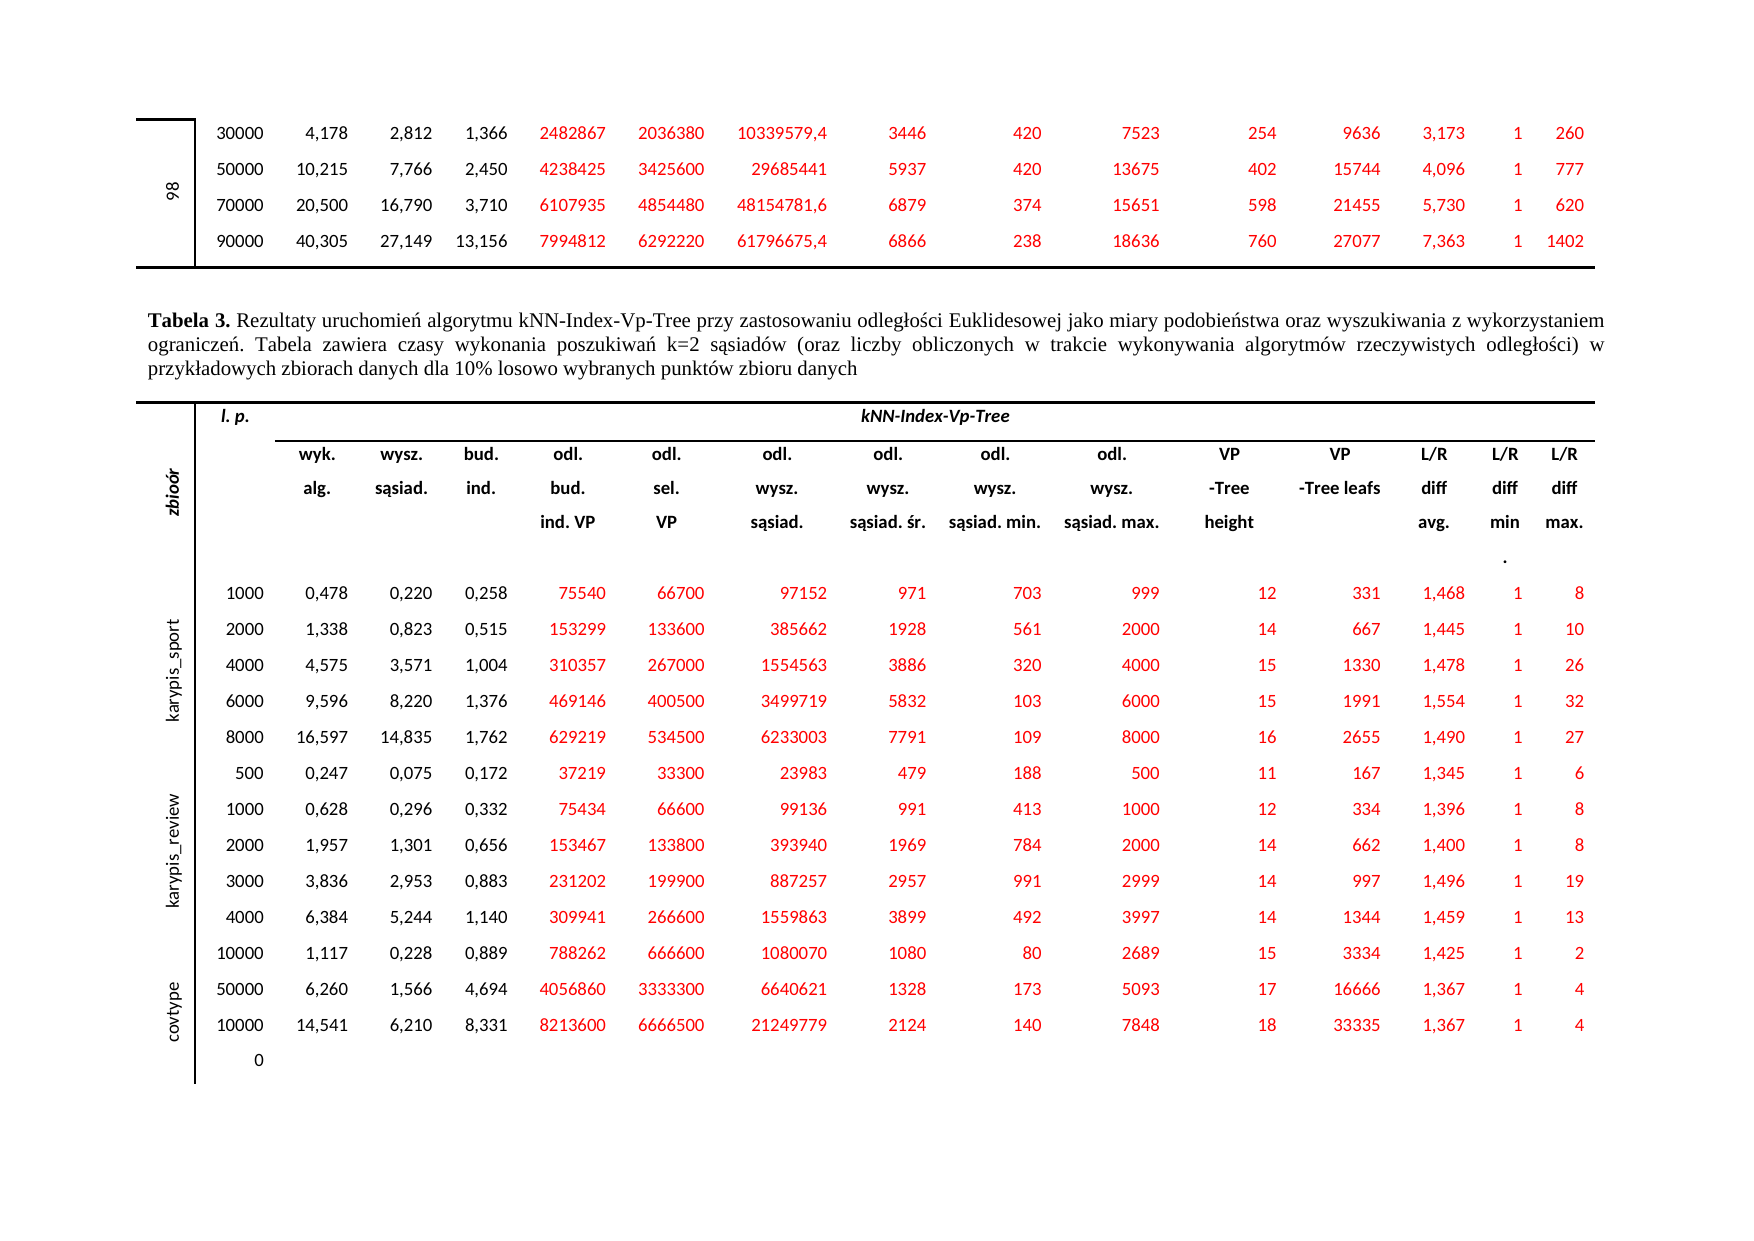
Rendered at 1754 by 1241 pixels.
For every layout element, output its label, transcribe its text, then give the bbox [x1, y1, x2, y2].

table_cell 29685441 [716, 158, 838, 193]
table_cell 0,883 [443, 869, 518, 905]
table_cell 13,156 [443, 230, 518, 266]
table_cell 33300 [617, 761, 716, 797]
table_cell 2999 [1053, 869, 1171, 905]
table_cell 999 [1053, 581, 1171, 617]
table_cell 2124 [838, 1014, 937, 1084]
table_cell 598 [1171, 194, 1287, 229]
table_cell wysz. sąsiad. [359, 442, 443, 581]
table_header l. p. [196, 404, 275, 581]
table_cell 1,957 [275, 833, 359, 869]
table_cell 1,425 [1392, 941, 1476, 977]
table_cell 0,258 [443, 581, 518, 617]
table_cell 500 [196, 761, 275, 797]
table_cell 1 [1476, 797, 1533, 833]
table_cell 30000 [196, 118, 275, 157]
table_cell 667 [1288, 617, 1392, 653]
table_cell 1000 [196, 797, 275, 833]
table_cell 1,566 [359, 978, 443, 1013]
table_cell 11 [1171, 761, 1287, 797]
table_cell 10339579,4 [716, 118, 838, 157]
table_cell 402 [1171, 158, 1287, 193]
table_cell 1328 [838, 978, 937, 1013]
table_cell 400500 [617, 689, 716, 725]
table_cell 23983 [716, 761, 838, 797]
table_cell 4,575 [275, 653, 359, 689]
table_cell 109 [937, 725, 1052, 761]
table_cell 99136 [716, 797, 838, 833]
table_cell 2036380 [617, 118, 716, 157]
table_cell 3886 [838, 653, 937, 689]
table_cell 8213600 [519, 1014, 617, 1084]
table_cell VP -Tree leafs [1288, 442, 1392, 581]
table_cell 1,004 [443, 653, 518, 689]
table_cell 3499719 [716, 689, 838, 725]
table_cell 260 [1534, 118, 1595, 157]
table_cell 3446 [838, 118, 937, 157]
table_cell 1 [1476, 941, 1533, 977]
table_cell 9636 [1288, 118, 1392, 157]
table_cell 1080070 [716, 941, 838, 977]
table_cell 10 [1534, 617, 1595, 653]
table_cell 16,790 [359, 194, 443, 229]
table_cell 385662 [716, 617, 838, 653]
table_cell 0,628 [275, 797, 359, 833]
table_cell 20,500 [275, 194, 359, 229]
table_cell 133800 [617, 833, 716, 869]
table_cell 173 [937, 978, 1052, 1013]
table_cell 1 [1476, 689, 1533, 725]
table_cell 331 [1288, 581, 1392, 617]
table_cell 5,244 [359, 905, 443, 941]
table_cell L/R diff avg. [1392, 442, 1476, 581]
table_cell 19 [1534, 869, 1595, 905]
table_cell 1,367 [1392, 978, 1476, 1013]
table_cell 153467 [519, 833, 617, 869]
table_cell L/R diff min. [1476, 442, 1533, 581]
table_cell 0,823 [359, 617, 443, 653]
table_cell 3,836 [275, 869, 359, 905]
table_cell 5832 [838, 689, 937, 725]
table_cell 1080 [838, 941, 937, 977]
table_cell 666600 [617, 941, 716, 977]
table_cell VP -Tree height [1171, 442, 1287, 581]
table_cell 662 [1288, 833, 1392, 869]
table_cell 7994812 [519, 230, 617, 266]
table_cell 4,694 [443, 978, 518, 1013]
table_cell 7791 [838, 725, 937, 761]
table_cell 6 [1534, 761, 1595, 797]
table_cell 90000 [196, 230, 275, 266]
table_cell 6000 [196, 689, 275, 725]
table_cell 4,096 [1392, 158, 1476, 193]
table_cell 1000 [196, 581, 275, 617]
table_cell 97152 [716, 581, 838, 617]
table_cell 140 [937, 1014, 1052, 1084]
table_cell 1,117 [275, 941, 359, 977]
table_cell 1,301 [359, 833, 443, 869]
table_cell 14 [1171, 869, 1287, 905]
table_cell 15651 [1053, 194, 1171, 229]
table_cell 188 [937, 761, 1052, 797]
table_cell 1 [1476, 978, 1533, 1013]
table_cell 254 [1171, 118, 1287, 157]
table_cell 4238425 [519, 158, 617, 193]
table_cell 2000 [1053, 617, 1171, 653]
table_cell 1 [1476, 833, 1533, 869]
table_cell 1,554 [1392, 689, 1476, 725]
table_cell 6879 [838, 194, 937, 229]
table_cell 75434 [519, 797, 617, 833]
table_cell 16666 [1288, 978, 1392, 1013]
table_cell 1 [1476, 869, 1533, 905]
table_cell 15 [1171, 689, 1287, 725]
table_cell 629219 [519, 725, 617, 761]
table_cell 6,210 [359, 1014, 443, 1084]
table_cell 1991 [1288, 689, 1392, 725]
table_cell 7848 [1053, 1014, 1171, 1084]
table_cell 199900 [617, 869, 716, 905]
table_cell 4000 [196, 653, 275, 689]
table_cell 1 [1476, 617, 1533, 653]
table_cell 420 [937, 158, 1052, 193]
table_cell 2000 [1053, 833, 1171, 869]
table_cell 534500 [617, 725, 716, 761]
table_cell 1559863 [716, 905, 838, 941]
table_cell 320 [937, 653, 1052, 689]
table_cell 14 [1171, 833, 1287, 869]
table_cell 21249779 [716, 1014, 838, 1084]
table_cell 2,953 [359, 869, 443, 905]
table_cell 1,366 [443, 118, 518, 157]
table_cell 15744 [1288, 158, 1392, 193]
table_cell 1 [1476, 230, 1533, 266]
table_cell 0,247 [275, 761, 359, 797]
table_cell karypis_sport [136, 581, 194, 761]
table_cell 103 [937, 689, 1052, 725]
table_cell 26 [1534, 653, 1595, 689]
table_cell 4000 [196, 905, 275, 941]
table_cell 0,228 [359, 941, 443, 977]
table_cell 6640621 [716, 978, 838, 1013]
table_cell 1,367 [1392, 1014, 1476, 1084]
table_cell 1402 [1534, 230, 1595, 266]
table_cell 1,459 [1392, 905, 1476, 941]
table_cell 1 [1476, 194, 1533, 229]
table_cell 784 [937, 833, 1052, 869]
table_cell odl. wysz. sąsiad. śr. [838, 442, 937, 581]
table_cell 3,173 [1392, 118, 1476, 157]
table_cell 17 [1171, 978, 1287, 1013]
table_cell 14,835 [359, 725, 443, 761]
table_cell 66600 [617, 797, 716, 833]
table_cell 0,220 [359, 581, 443, 617]
table_cell 1 [1476, 905, 1533, 941]
table_cell 6,384 [275, 905, 359, 941]
table_header kNN-Index-Vp-Tree [275, 404, 1595, 440]
table_cell 8 [1534, 833, 1595, 869]
table_cell 413 [937, 797, 1052, 833]
table_cell 2,450 [443, 158, 518, 193]
table_cell 1,445 [1392, 617, 1476, 653]
table_cell 4000 [1053, 653, 1171, 689]
table_cell 10000 [196, 941, 275, 977]
table_cell covtype [136, 941, 194, 1084]
table_cell 1 [1476, 581, 1533, 617]
table_cell 153299 [519, 617, 617, 653]
table_cell 0,075 [359, 761, 443, 797]
table_cell bud. ind. [443, 442, 518, 581]
table_cell 27077 [1288, 230, 1392, 266]
table_cell 1 [1476, 1014, 1533, 1084]
table_cell 21455 [1288, 194, 1392, 229]
table_cell 32 [1534, 689, 1595, 725]
table_cell 4854480 [617, 194, 716, 229]
table_cell 1928 [838, 617, 937, 653]
table_cell 3899 [838, 905, 937, 941]
table_cell 3,571 [359, 653, 443, 689]
table_cell 0,478 [275, 581, 359, 617]
table_cell L/R diff max. [1534, 442, 1595, 581]
table_cell 393940 [716, 833, 838, 869]
table_cell 3333300 [617, 978, 716, 1013]
table_cell 2689 [1053, 941, 1171, 977]
table_cell 10,215 [275, 158, 359, 193]
table_cell 1344 [1288, 905, 1392, 941]
table_cell 231202 [519, 869, 617, 905]
table_cell 971 [838, 581, 937, 617]
table_cell 1554563 [716, 653, 838, 689]
table_cell 334 [1288, 797, 1392, 833]
table_cell 6107935 [519, 194, 617, 229]
table_cell cup98 [136, 121, 194, 266]
table_cell 33335 [1288, 1014, 1392, 1084]
table_cell 1,338 [275, 617, 359, 653]
table_cell 0,172 [443, 761, 518, 797]
table_cell 4,178 [275, 118, 359, 157]
table_cell odl. wysz. sąsiad. max. [1053, 442, 1171, 581]
table_cell 66700 [617, 581, 716, 617]
table_cell 6000 [1053, 689, 1171, 725]
table_cell 8,331 [443, 1014, 518, 1084]
table_cell 3000 [196, 869, 275, 905]
table_cell 6666500 [617, 1014, 716, 1084]
table_cell 492 [937, 905, 1052, 941]
table_cell 1 [1476, 653, 1533, 689]
table_cell 6233003 [716, 725, 838, 761]
table_cell 6866 [838, 230, 937, 266]
table_cell 788262 [519, 941, 617, 977]
table_cell 27 [1534, 725, 1595, 761]
table_cell 238 [937, 230, 1052, 266]
table_cell 13 [1534, 905, 1595, 941]
table_cell 8000 [196, 725, 275, 761]
table_cell 0,889 [443, 941, 518, 977]
table_cell 5093 [1053, 978, 1171, 1013]
table_cell 5,730 [1392, 194, 1476, 229]
table_cell 1,396 [1392, 797, 1476, 833]
table_cell 133600 [617, 617, 716, 653]
table_cell odl. bud. ind. VP [519, 442, 617, 581]
table_cell 0,515 [443, 617, 518, 653]
table_cell odl. wysz. sąsiad. [716, 442, 838, 581]
table_cell 50000 [196, 158, 275, 193]
table_cell 0,296 [359, 797, 443, 833]
table_cell 991 [838, 797, 937, 833]
table_cell 15 [1171, 941, 1287, 977]
table_cell 1969 [838, 833, 937, 869]
table_cell 420 [937, 118, 1052, 157]
table_cell 48154781,6 [716, 194, 838, 229]
table_cell 4 [1534, 978, 1595, 1013]
table_cell 374 [937, 194, 1052, 229]
table_cell 16,597 [275, 725, 359, 761]
table_cell 12 [1171, 581, 1287, 617]
table_cell 561 [937, 617, 1052, 653]
table_cell 703 [937, 581, 1052, 617]
table_cell 3997 [1053, 905, 1171, 941]
table_cell 27,149 [359, 230, 443, 266]
table_cell 1,762 [443, 725, 518, 761]
table_cell 16 [1171, 725, 1287, 761]
table_cell 2000 [196, 833, 275, 869]
table_cell 40,305 [275, 230, 359, 266]
table_cell 167 [1288, 761, 1392, 797]
table_cell 266600 [617, 905, 716, 941]
table_cell 4056860 [519, 978, 617, 1013]
table_cell 1,490 [1392, 725, 1476, 761]
table_cell 2000 [196, 617, 275, 653]
table_cell 1,376 [443, 689, 518, 725]
table_cell 991 [937, 869, 1052, 905]
table_cell 267000 [617, 653, 716, 689]
table_cell 8000 [1053, 725, 1171, 761]
table_cell 2,812 [359, 118, 443, 157]
table_cell 70000 [196, 194, 275, 229]
table_cell 1330 [1288, 653, 1392, 689]
table_cell 777 [1534, 158, 1595, 193]
table_cell 997 [1288, 869, 1392, 905]
table_cell 2482867 [519, 118, 617, 157]
table_cell 0,332 [443, 797, 518, 833]
table_cell 80 [937, 941, 1052, 977]
table_cell 3425600 [617, 158, 716, 193]
table_cell 1,345 [1392, 761, 1476, 797]
table_cell 8 [1534, 797, 1595, 833]
table_cell 61796675,4 [716, 230, 838, 266]
table_cell 18 [1171, 1014, 1287, 1084]
table_cell 310357 [519, 653, 617, 689]
table_cell 100000 [196, 1014, 275, 1084]
table_cell 1 [1476, 158, 1533, 193]
table_cell 1 [1476, 118, 1533, 157]
table_cell 2 [1534, 941, 1595, 977]
table_cell 2655 [1288, 725, 1392, 761]
table_cell 479 [838, 761, 937, 797]
table_cell 12 [1171, 797, 1287, 833]
text Tabela 3. Rezultaty uruchomień algorytmu kNN-Index-Vp-Tree przy zastosowaniu odległości Euklidesowej jako miary podobieństwa oraz wyszukiwania z wykorzystaniem ograniczeń. Tabela zawiera czasy wykonania poszukiwań k=2 sąsiadów (oraz liczby obliczonych w trakcie wykonywania algorytmów rzeczywistych odległości) w przykładowych zbiorach danych dla 10% losowo wybranych punktów zbioru danych [148, 308, 1606, 380]
table_cell wyk. alg. [275, 442, 359, 581]
table_cell 5937 [838, 158, 937, 193]
table_cell 15 [1171, 653, 1287, 689]
table_cell 3334 [1288, 941, 1392, 977]
table_cell 3,710 [443, 194, 518, 229]
table_cell 1000 [1053, 797, 1171, 833]
table_cell 6,260 [275, 978, 359, 1013]
table_cell 7,363 [1392, 230, 1476, 266]
table_cell odl. wysz. sąsiad. min. [937, 442, 1052, 581]
table_cell 760 [1171, 230, 1287, 266]
table_cell 500 [1053, 761, 1171, 797]
table_cell 0,656 [443, 833, 518, 869]
table_header zbioór [136, 404, 194, 581]
table_cell 14,541 [275, 1014, 359, 1084]
table_cell 4 [1534, 1014, 1595, 1084]
table_cell 1 [1476, 725, 1533, 761]
table_cell 1,478 [1392, 653, 1476, 689]
table_cell 9,596 [275, 689, 359, 725]
table_cell 469146 [519, 689, 617, 725]
table_cell 620 [1534, 194, 1595, 229]
table_cell 8 [1534, 581, 1595, 617]
table_cell 1,496 [1392, 869, 1476, 905]
table_cell 14 [1171, 617, 1287, 653]
table_cell 2957 [838, 869, 937, 905]
table_cell 14 [1171, 905, 1287, 941]
table_cell 50000 [196, 978, 275, 1013]
table_cell odl. sel. VP [617, 442, 716, 581]
table_cell karypis_review [136, 761, 194, 941]
table_cell 1,468 [1392, 581, 1476, 617]
table_cell 7523 [1053, 118, 1171, 157]
table_cell 7,766 [359, 158, 443, 193]
table_cell 18636 [1053, 230, 1171, 266]
table_cell 75540 [519, 581, 617, 617]
table_cell 1,400 [1392, 833, 1476, 869]
table_cell 6292220 [617, 230, 716, 266]
table_cell 1,140 [443, 905, 518, 941]
table_cell 887257 [716, 869, 838, 905]
table_cell 309941 [519, 905, 617, 941]
table_cell 13675 [1053, 158, 1171, 193]
table_cell 8,220 [359, 689, 443, 725]
table_cell 1 [1476, 761, 1533, 797]
table_cell 37219 [519, 761, 617, 797]
